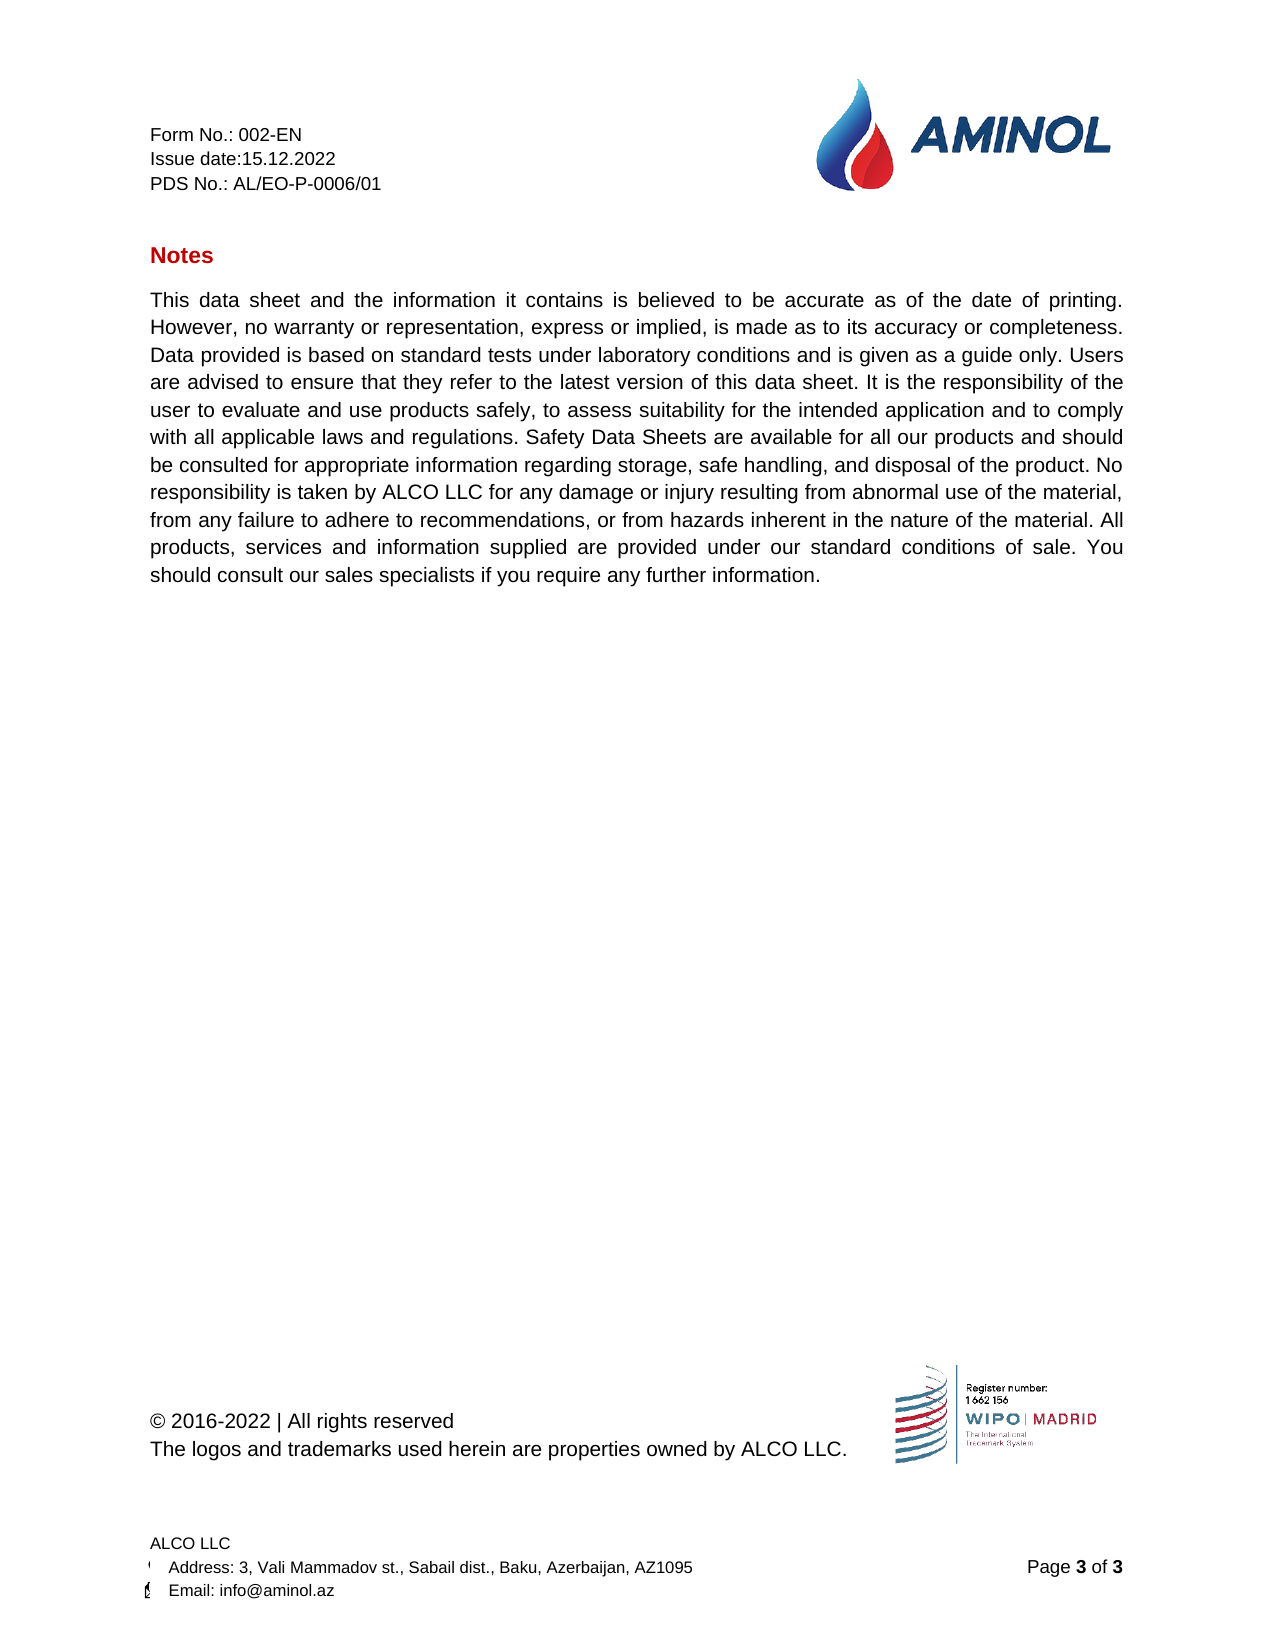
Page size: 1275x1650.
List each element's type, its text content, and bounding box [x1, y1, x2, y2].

text The logos and trademarks used herein are properties owned by ALCO LLC. [150, 1437, 865, 1461]
picture [865, 1332, 1125, 1496]
picture [806, 74, 1125, 198]
picture [142, 1556, 150, 1579]
text © 2016-2022 | All rights reserved [150, 1409, 865, 1433]
picture [143, 1580, 150, 1599]
text This data sheet and the information it contains is believed to be accurate as of the date of printing. However, no warranty or representation, express or implied, is made as to its accuracy or completeness. Data provided is based on standard tests under laboratory conditions and is given as a guide only. Users are advised to ensure that they refer to the latest version of this data sheet. It is the responsibility of the user to evaluate and use products safely, to assess suitability for the intended application and to comply with all applicable laws and regulations. Safety Data Sheets are available for all our products and should be consulted for appropriate information regarding storage, safe handling, and disposal of the product. No responsibility is taken by ALCO LLC for any damage or injury resulting from abnormal use of the material, from any failure to adhere to recommendations, or from hazards inherent in the nature of the material. All products, services and information supplied are provided under our standard conditions of sale. You should consult our sales specialists if you require any further information. [150, 288, 1125, 587]
text Notes [150, 242, 1125, 269]
